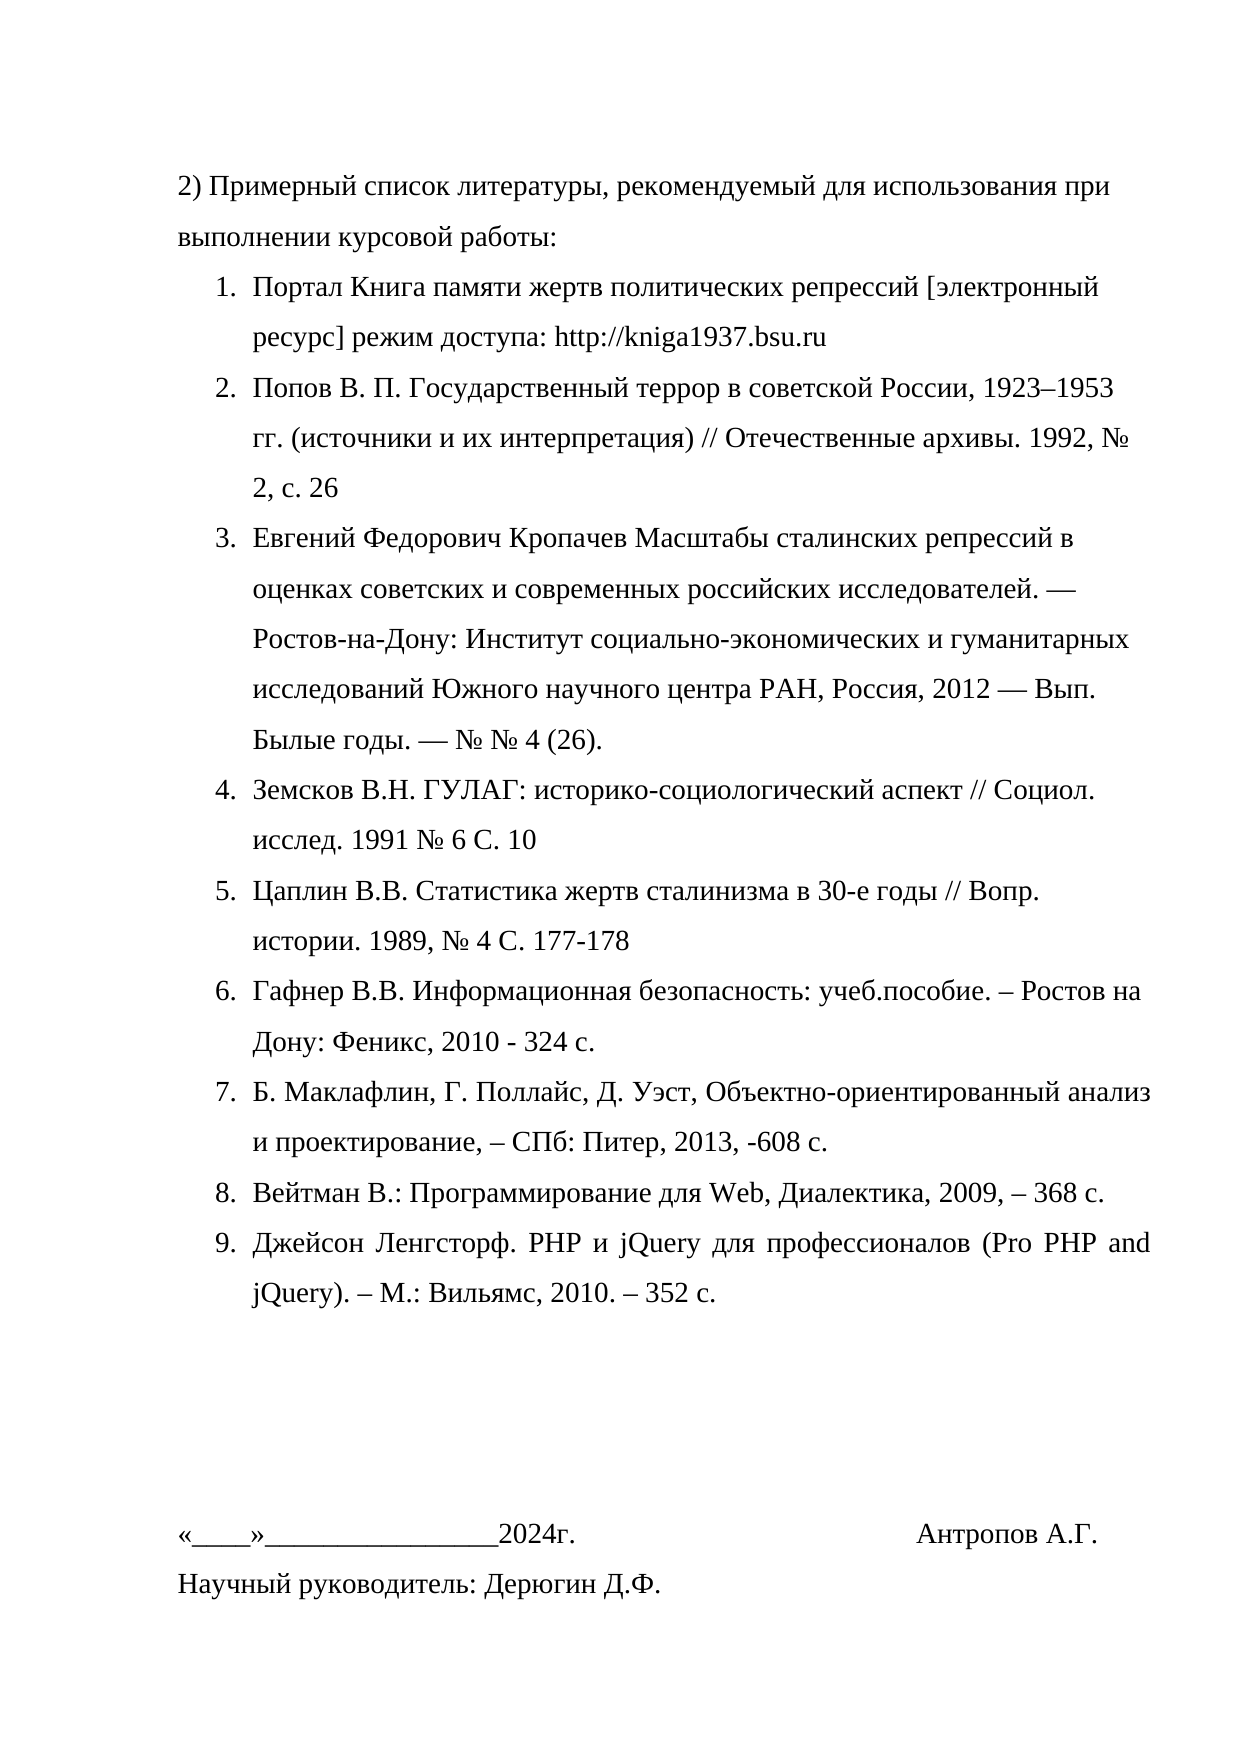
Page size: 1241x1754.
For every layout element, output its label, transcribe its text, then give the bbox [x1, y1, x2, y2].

list Вейтман В.: Программирование для Web, Диалектика, 2009, – 368 с. [215, 1175, 1152, 1208]
list Цаплин В.В. Статистика жертв сталинизма в 30-е годы // Вопр. истории. 1989, № 4 С. 177-178 [215, 873, 1152, 957]
list Гафнер В.В. Информационная безопасность: учеб.пособие. – Ростов на Дону: Феникс, 2010 - 324 с. [215, 973, 1152, 1057]
list Портал Книга памяти жертв политических репрессий [электронный ресурс] режим доступа: http://kniga1937.bsu.ru [215, 269, 1152, 353]
list Попов В. П. Государственный террор в советской России, 1923–1953 гг. (источники и их интерпретация) // Отечественные архивы. 1992, № 2, с. 26 [215, 370, 1152, 504]
list Земсков В.Н. ГУЛАГ: историко-социологический аспект // Социол. исслед. 1991 № 6 С. 10 [215, 772, 1152, 856]
text Научный руководитель: Дерюгин Д.Ф. [177, 1566, 1152, 1599]
list Евгений Федорович Кропачев Масштабы сталинских репрессий в оценках советских и современных российских исследователей. — Ростов-на-Дону: Институт социально-экономических и гуманитарных исследований Южного научного центра РАН, Россия, 2012 — Вып. Былые годы. — № № 4 (26). [215, 521, 1152, 755]
list Примерный список литературы, рекомендуемый для использования при выполнении курсовой работы: [177, 168, 1152, 252]
text «____»________________2024г. Антропов А.Г. [177, 1465, 1152, 1549]
list Джейсон Ленгсторф. PHP и jQuery для профессионалов (Pro PHP and jQuery). – М.: Вильямс, 2010. – 352 с. [215, 1225, 1152, 1309]
list Б. Маклафлин, Г. Поллайс, Д. Уэст, Объектно-ориентированный анализ и проектирование, – СПб: Питер, 2013, -608 с. [215, 1074, 1152, 1158]
